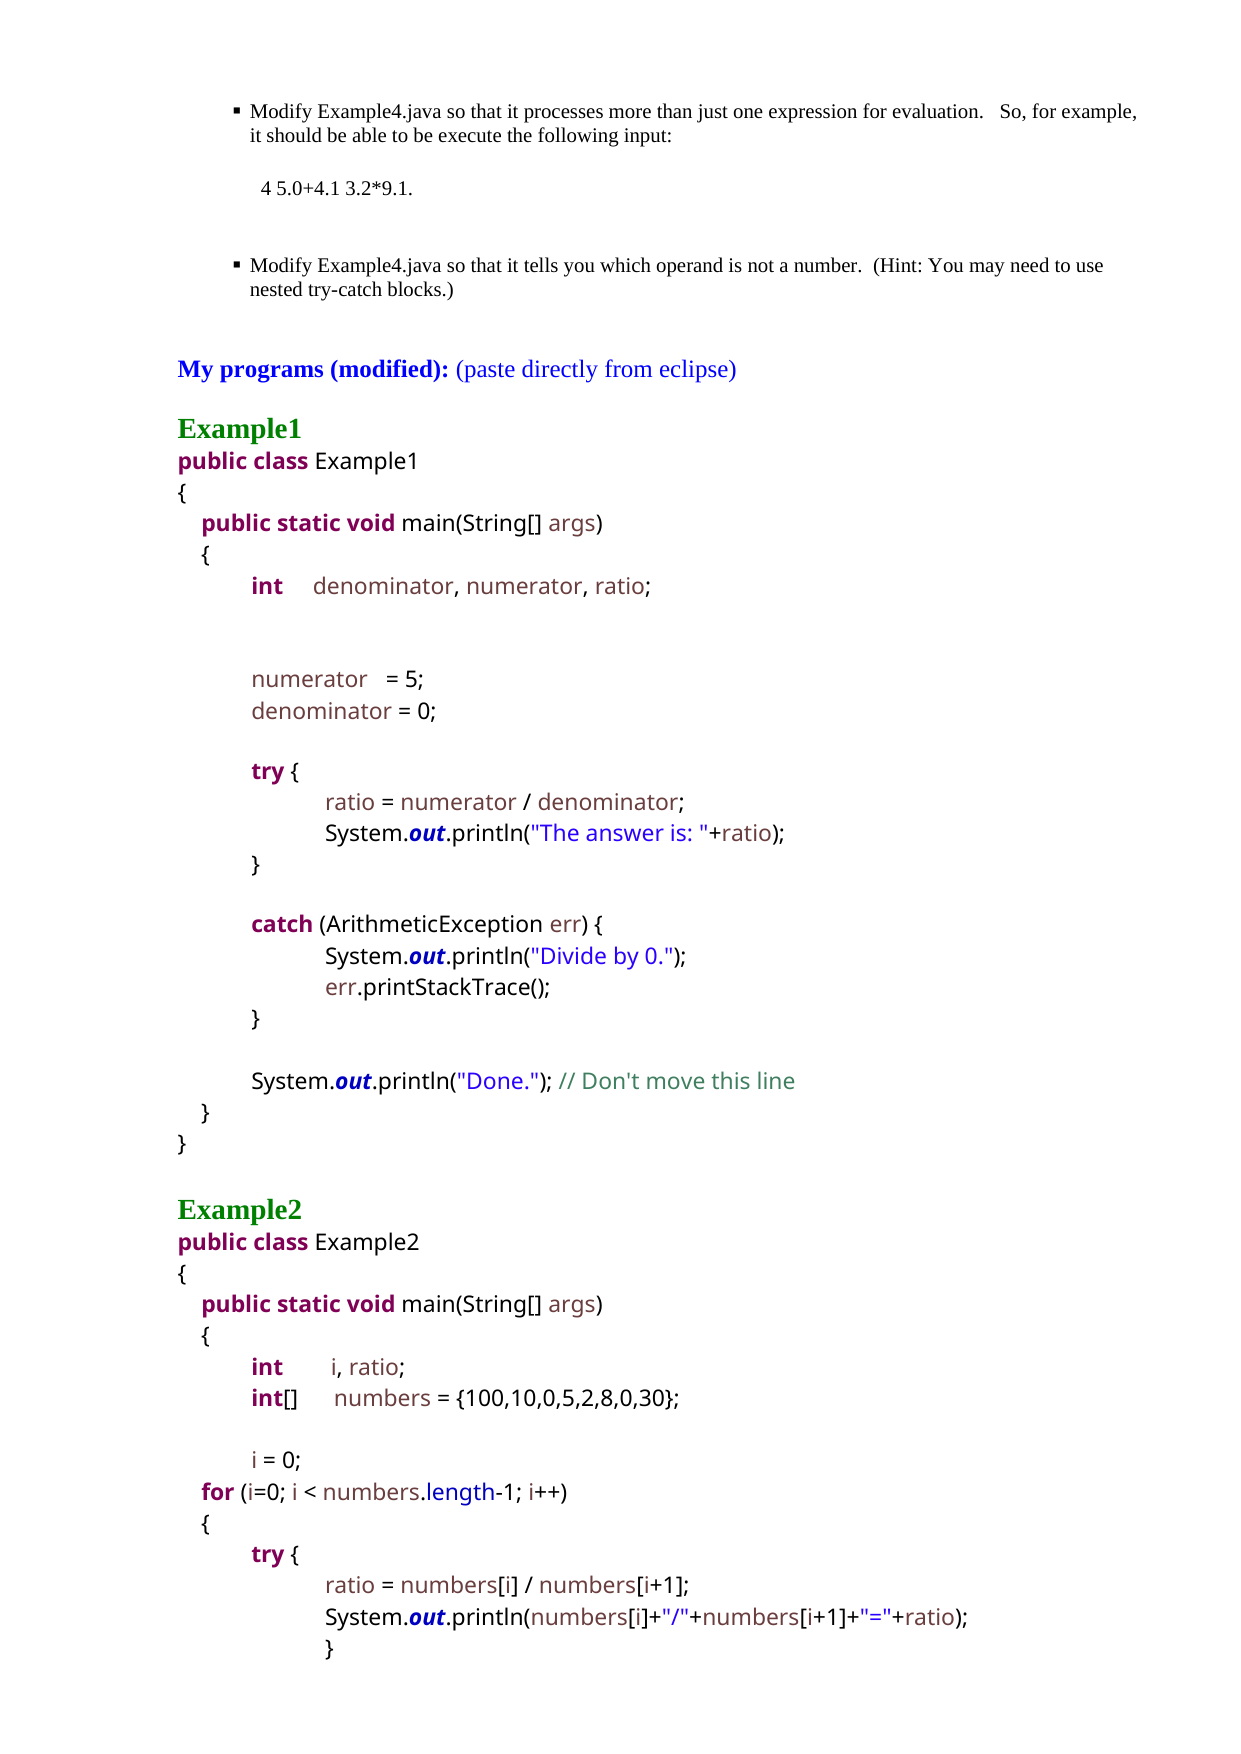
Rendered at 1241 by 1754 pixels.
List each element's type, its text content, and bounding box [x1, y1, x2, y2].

text public static void main(String[] args) [177, 507, 1152, 538]
text int i, ratio; [177, 1351, 1152, 1382]
text System.out.println("Divide by 0."); [177, 940, 1152, 971]
text catch (ArithmeticException err) { [177, 908, 1152, 940]
text denominator = 0; [177, 695, 1152, 726]
text ratio = numerator / denominator; [177, 786, 1152, 817]
text } [177, 1002, 1152, 1033]
text int[] numbers = {100,10,0,5,2,8,0,30}; [177, 1382, 1152, 1413]
text numerator = 5; [177, 663, 1152, 695]
text ratio = numbers[i] / numbers[i+1]; [177, 1569, 1152, 1601]
text Example2 [177, 1192, 1152, 1226]
text } [177, 1632, 1152, 1663]
text } [177, 1127, 1152, 1158]
text { [177, 1319, 1152, 1351]
text { [177, 1507, 1152, 1538]
text } [177, 848, 1152, 880]
text i = 0; [177, 1444, 1152, 1476]
text public class Example1 [177, 445, 1152, 476]
text { [177, 476, 1152, 507]
text Example1 [177, 411, 1152, 445]
text System.out.println("Done."); // Don't move this line [177, 1065, 1152, 1096]
text public class Example2 [177, 1226, 1152, 1257]
text int denominator, numerator, ratio; [177, 570, 1152, 601]
text try { [177, 755, 1152, 786]
text } [177, 1096, 1152, 1127]
text { [177, 538, 1152, 570]
list Modify Example4.java so that it tells you which operand is not a number. (Hint: You may need to use nested try-catch blocks.) [232, 253, 1152, 301]
text { [177, 1257, 1152, 1288]
text System.out.println(numbers[i]+"/"+numbers[i+1]+"="+ratio); [177, 1601, 1152, 1632]
text try { [177, 1538, 1152, 1569]
text 4 5.0+4.1 3.2*9.1. [177, 176, 1152, 200]
text err.printStackTrace(); [177, 971, 1152, 1002]
text public static void main(String[] args) [177, 1288, 1152, 1319]
list Modify Example4.java so that it processes more than just one expression for evaluation. So, for example, it should be able to be execute the following input: [232, 99, 1152, 147]
text for (i=0; i < numbers.length-1; i++) [177, 1476, 1152, 1507]
text My programs (modified): (paste directly from eclipse) [177, 354, 1152, 382]
text System.out.println("The answer is: "+ratio); [177, 817, 1152, 848]
